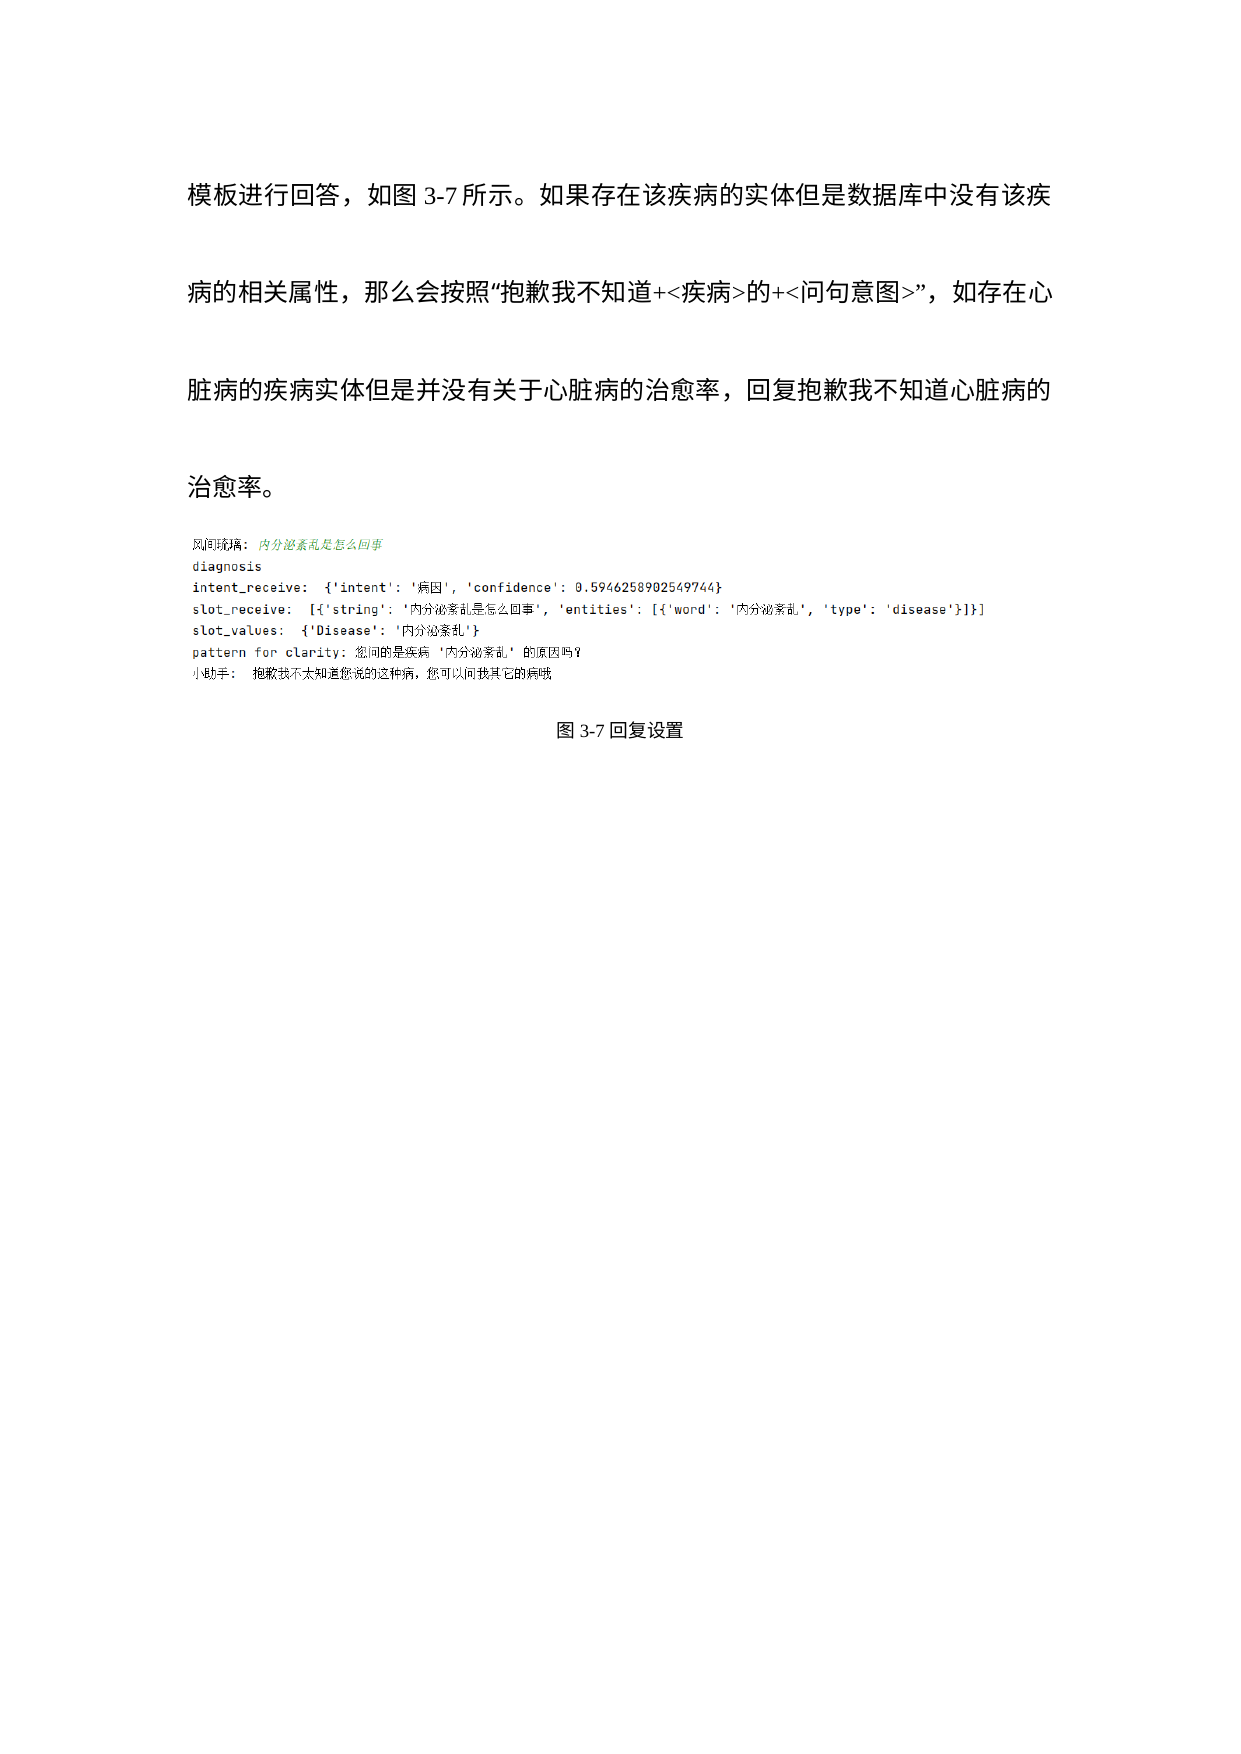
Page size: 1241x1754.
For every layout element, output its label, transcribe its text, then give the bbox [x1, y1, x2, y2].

text 图 3-7 回复设置 [187, 714, 1053, 746]
picture [187, 536, 1053, 683]
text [187, 162, 1053, 519]
